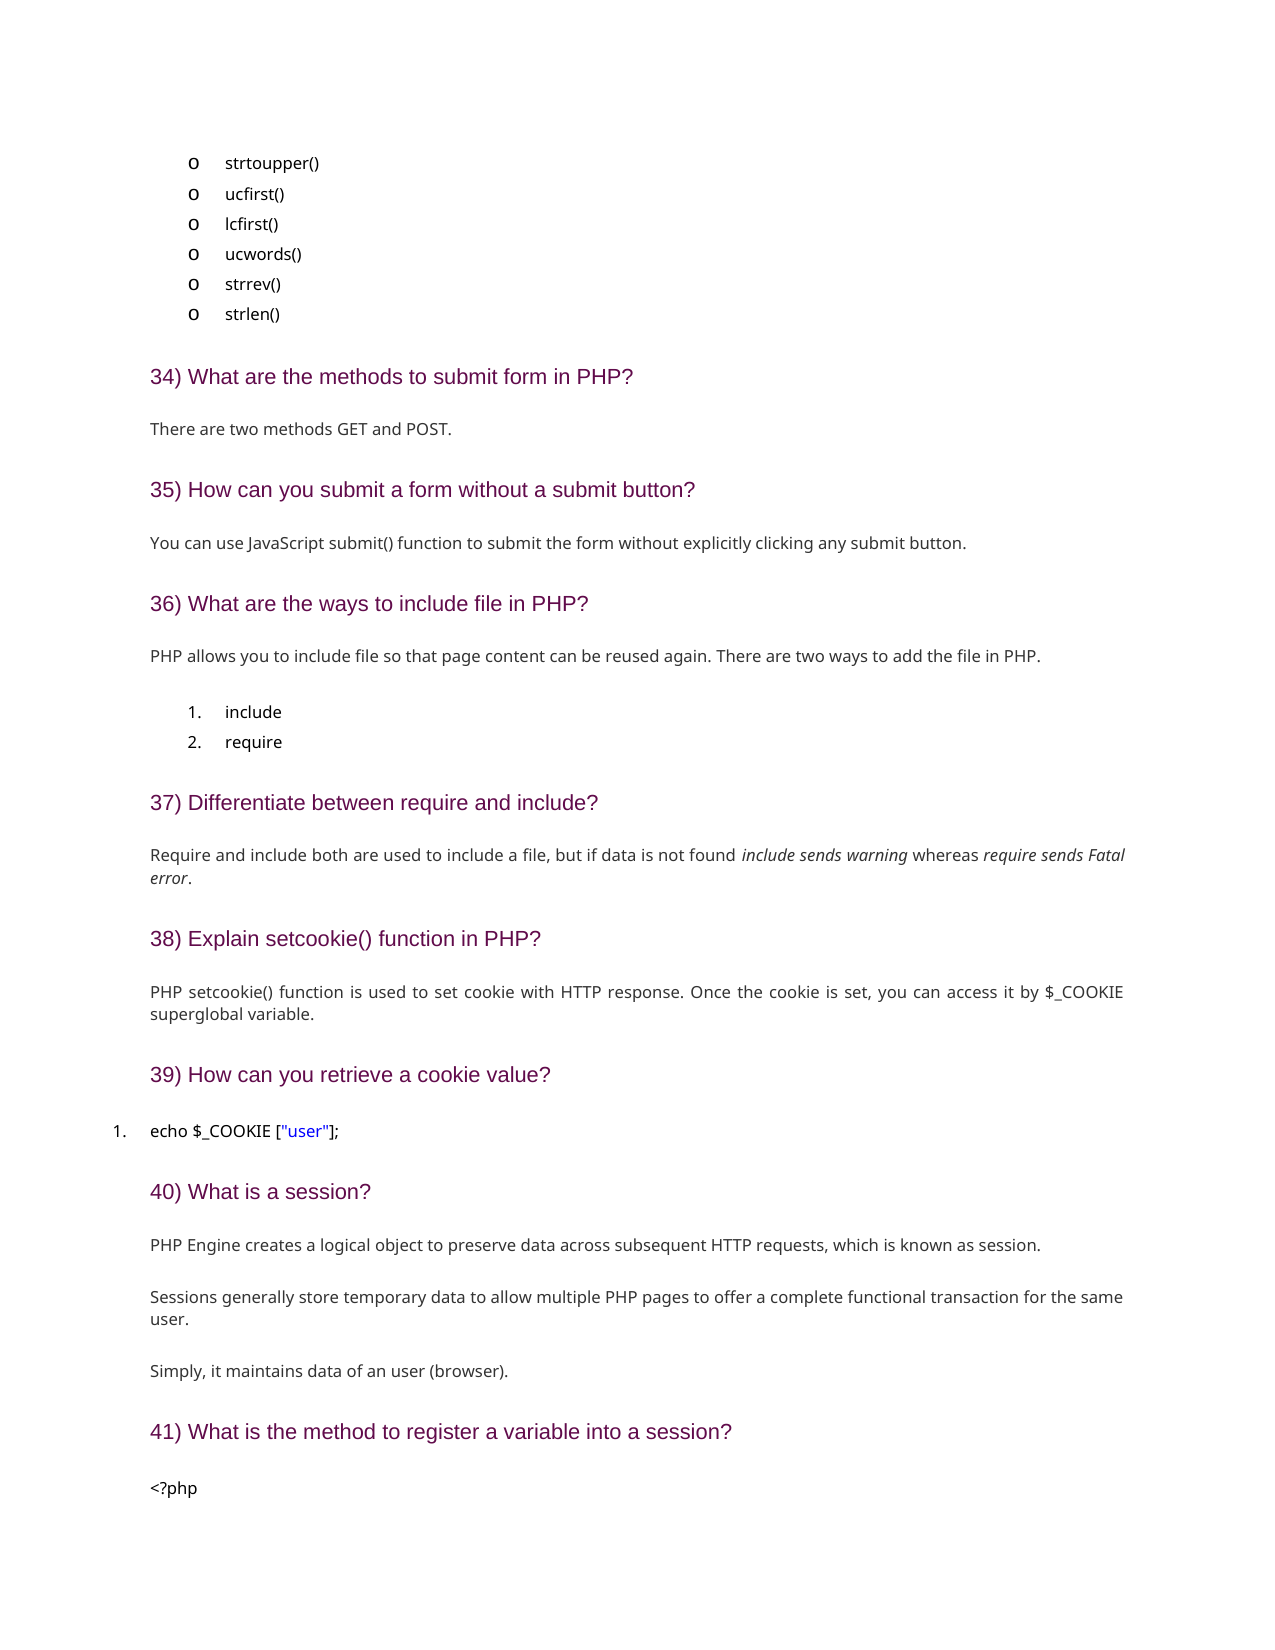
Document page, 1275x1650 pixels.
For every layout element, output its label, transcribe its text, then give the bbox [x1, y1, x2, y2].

subtitle 41) What is the method to register a variable into a session? [150, 1412, 1125, 1444]
list echo $_COOKIE ["user"]; [112, 1116, 1125, 1142]
text You can use JavaScript submit() function to submit the form without explicitly clicking any submit button. [150, 531, 1125, 554]
text Sessions generally store temporary data to allow multiple PHP pages to offer a complete functional transaction for the same user. [150, 1285, 1125, 1331]
text PHP allows you to include file so that page content can be reused again. There are two ways to add the file in PHP. [150, 645, 1125, 668]
list require [187, 727, 1125, 753]
subtitle 35) How can you submit a form without a submit button? [150, 470, 1125, 502]
list lcfirst() [187, 210, 1125, 236]
text <?php [150, 1473, 1125, 1499]
list ucwords() [187, 241, 1125, 267]
list ucfirst() [187, 180, 1125, 206]
text There are two methods GET and POST. [150, 418, 1125, 441]
subtitle 40) What is a session? [150, 1172, 1125, 1204]
text PHP setcookie() function is used to set cookie with HTTP response. Once the cookie is set, you can access it by $_COOKIE superglobal variable. [150, 980, 1125, 1026]
text 36) What are the ways to include file in PHP? [150, 583, 1125, 616]
list strlen() [187, 301, 1125, 327]
text Require and include both are used to include a file, but if data is not found include sends warning whereas require sends Fatal error. [150, 844, 1125, 889]
list include [187, 697, 1125, 723]
subtitle 34) What are the methods to submit form in PHP? [150, 356, 1125, 389]
text 39) How can you retrieve a cookie value? [150, 1055, 1125, 1087]
list strtoupper() [187, 150, 1125, 176]
text Simply, it maintains data of an user (browser). [150, 1360, 1125, 1382]
list strrev() [187, 271, 1125, 297]
subtitle 38) Explain setcookie() function in PHP? [150, 918, 1125, 951]
subtitle 37) Differentiate between require and include? [150, 782, 1125, 815]
text PHP Engine creates a logical object to preserve data across subsequent HTTP requests, which is known as session. [150, 1233, 1125, 1256]
